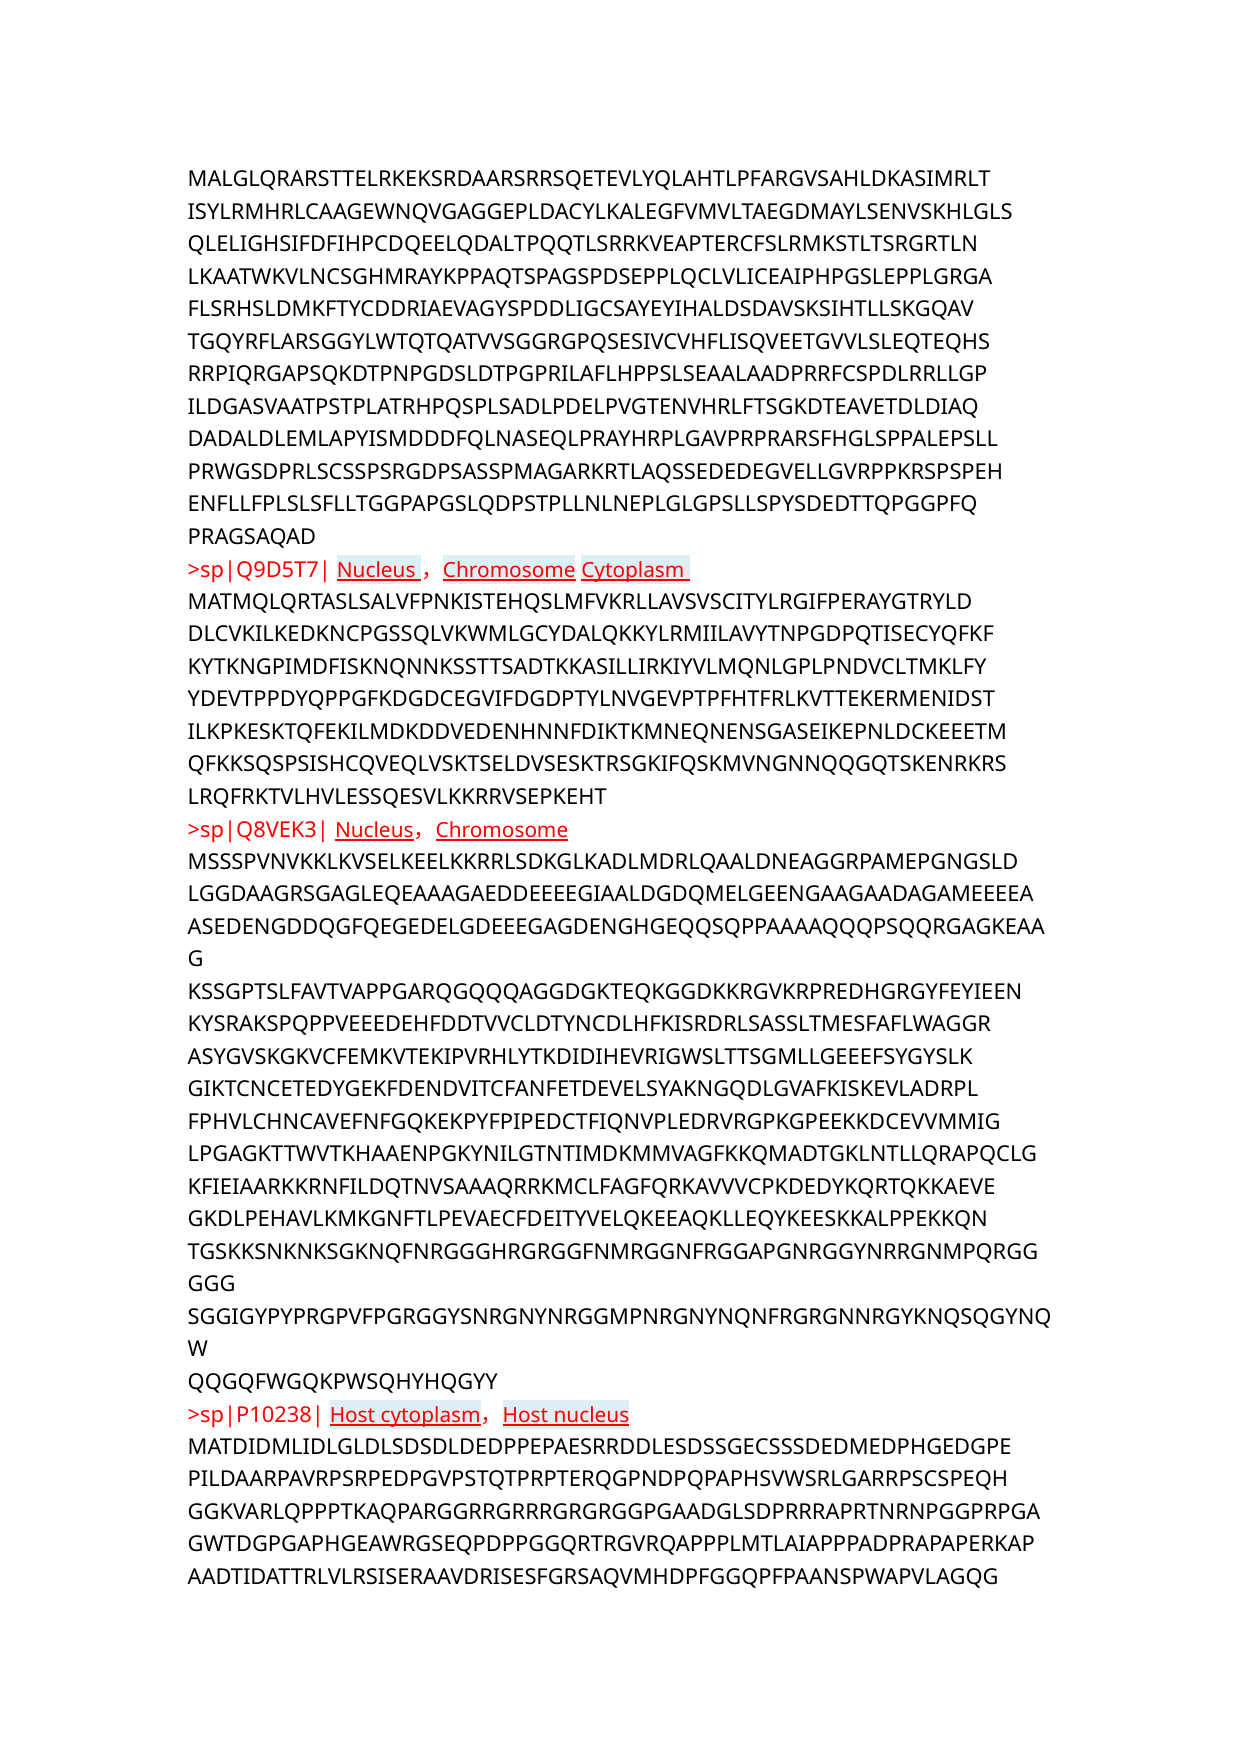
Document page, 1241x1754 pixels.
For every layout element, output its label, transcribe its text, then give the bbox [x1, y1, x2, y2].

text DADALDLEMLAPYISMDDDFQLNASEQLPRAYHRPLGAVPRPRARSFHGLSPPALEPSLL [187, 422, 1053, 454]
text GGKVARLQPPPTKAQPARGGRRGRRRGRGRGGPGAADGLSDPRRRAPRTNRNPGGPRPGA [187, 1494, 1053, 1527]
text PRAGSAQAD [187, 519, 1053, 552]
text SGGIGYPYPRGPVFPGRGGYSNRGNYNRGGMPNRGNYNQNFRGRGNNRGYKNQSQGYNQW [187, 1299, 1053, 1364]
text ASYGVSKGKVCFEMKVTEKIPVRHLYTKDIDIHEVRIGWSLTTSGMLLGEEEFSYGYSLK [187, 1039, 1053, 1072]
text LKAATWKVLNCSGHMRAYKPPAQTSPAGSPDSEPPLQCLVLICEAIPHPGSLEPPLGRGA [187, 259, 1053, 292]
text MALGLQRARSTTELRKEKSRDAARSRRSQETEVLYQLAHTLPFARGVSAHLDKASIMRLT [187, 162, 1053, 194]
text PRWGSDPRLSCSSPSRGDPSASSPMAGARKRTLAQSSEDEDEGVELLGVRPPKRSPSPEH [187, 454, 1053, 487]
text >sp|P10238| Host cytoplasm，Host nucleus [187, 1397, 1053, 1429]
text >sp|Q9D5T7| Nucleus ，Chromosome Cytoplasm [187, 552, 1053, 584]
text GIKTCNCETEDYGEKFDENDVITCFANFETDEVELSYAKNGQDLGVAFKISKEVLADRPL [187, 1072, 1053, 1104]
text KFIEIAARKKRNFILDQTNVSAAAQRRKMCLFAGFQRKAVVVCPKDEDYKQRTQKKAEVE [187, 1169, 1053, 1202]
text MSSSPVNVKKLKVSELKEELKKRRLSDKGLKADLMDRLQAALDNEAGGRPAMEPGNGSLD [187, 844, 1053, 877]
text MATDIDMLIDLGLDLSDSDLDEDPPEPAESRRDDLESDSSGECSSSDEDMEDPHGEDGPE [187, 1429, 1053, 1462]
text DLCVKILKEDKNCPGSSQLVKWMLGCYDALQKKYLRMIILAVYTNPGDPQTISECYQFKF [187, 617, 1053, 649]
text LGGDAAGRSGAGLEQEAAAGAEDDEEEEGIAALDGDQMELGEENGAAGAADAGAMEEEEA [187, 877, 1053, 909]
text QFKKSQSPSISHCQVEQLVSKTSELDVSESKTRSGKIFQSKMVNGNNQQGQTSKENRKRS [187, 747, 1053, 779]
text TGSKKSNKNKSGKNQFNRGGGHRGRGGFNMRGGNFRGGAPGNRGGYNRRGNMPQRGGGGG [187, 1234, 1053, 1299]
text ISYLRMHRLCAAGEWNQVGAGGEPLDACYLKALEGFVMVLTAEGDMAYLSENVSKHLGLS [187, 194, 1053, 227]
text >sp|Q8VEK3| Nucleus，Chromosome [187, 812, 1053, 844]
text LRQFRKTVLHVLESSQESVLKKRRVSEPKEHT [187, 779, 1053, 812]
text GKDLPEHAVLKMKGNFTLPEVAECFDEITYVELQKEEAQKLLEQYKEESKKALPPEKKQN [187, 1202, 1053, 1234]
text FLSRHSLDMKFTYCDDRIAEVAGYSPDDLIGCSAYEYIHALDSDAVSKSIHTLLSKGQAV [187, 292, 1053, 324]
text RRPIQRGAPSQKDTPNPGDSLDTPGPRILAFLHPPSLSEAALAADPRRFCSPDLRRLLGP [187, 357, 1053, 389]
text QLELIGHSIFDFIHPCDQEELQDALTPQQTLSRRKVEAPTERCFSLRMKSTLTSRGRTLN [187, 227, 1053, 259]
text ENFLLFPLSLSFLLTGGPAPGSLQDPSTPLLNLNEPLGLGPSLLSPYSDEDTTQPGGPFQ [187, 487, 1053, 519]
text KYSRAKSPQPPVEEEDEHFDDTVVCLDTYNCDLHFKISRDRLSASSLTMESFAFLWAGGR [187, 1007, 1053, 1039]
text ILDGASVAATPSTPLATRHPQSPLSADLPDELPVGTENVHRLFTSGKDTEAVETDLDIAQ [187, 389, 1053, 422]
text ASEDENGDDQGFQEGEDELGDEEEGAGDENGHGEQQSQPPAAAAQQQPSQQRGAGKEAAG [187, 909, 1053, 974]
text ILKPKESKTQFEKILMDKDDVEDENHNNFDIKTKMNEQNENSGASEIKEPNLDCKEEETM [187, 714, 1053, 747]
text AADTIDATTRLVLRSISERAAVDRISESFGRSAQVMHDPFGGQPFPAANSPWAPVLAGQG [187, 1559, 1053, 1592]
text KYTKNGPIMDFISKNQNNKSSTTSADTKKASILLIRKIYVLMQNLGPLPNDVCLTMKLFY [187, 649, 1053, 682]
text MATMQLQRTASLSALVFPNKISTEHQSLMFVKRLLAVSVSCITYLRGIFPERAYGTRYLD [187, 584, 1053, 617]
text QQGQFWGQKPWSQHYHQGYY [187, 1364, 1053, 1397]
text YDEVTPPDYQPPGFKDGDCEGVIFDGDPTYLNVGEVPTPFHTFRLKVTTEKERMENIDST [187, 682, 1053, 714]
text FPHVLCHNCAVEFNFGQKEKPYFPIPEDCTFIQNVPLEDRVRGPKGPEEKKDCEVVMMIG [187, 1104, 1053, 1137]
text PILDAARPAVRPSRPEDPGVPSTQTPRPTERQGPNDPQPAPHSVWSRLGARRPSCSPEQH [187, 1462, 1053, 1494]
text KSSGPTSLFAVTVAPPGARQGQQQAGGDGKTEQKGGDKKRGVKRPREDHGRGYFEYIEEN [187, 974, 1053, 1007]
text TGQYRFLARSGGYLWTQTQATVVSGGRGPQSESIVCVHFLISQVEETGVVLSLEQTEQHS [187, 324, 1053, 357]
text LPGAGKTTWVTKHAAENPGKYNILGTNTIMDKMMVAGFKKQMADTGKLNTLLQRAPQCLG [187, 1137, 1053, 1169]
text GWTDGPGAPHGEAWRGSEQPDPPGGQRTRGVRQAPPPLMTLAIAPPPADPRAPAPERKAP [187, 1527, 1053, 1559]
